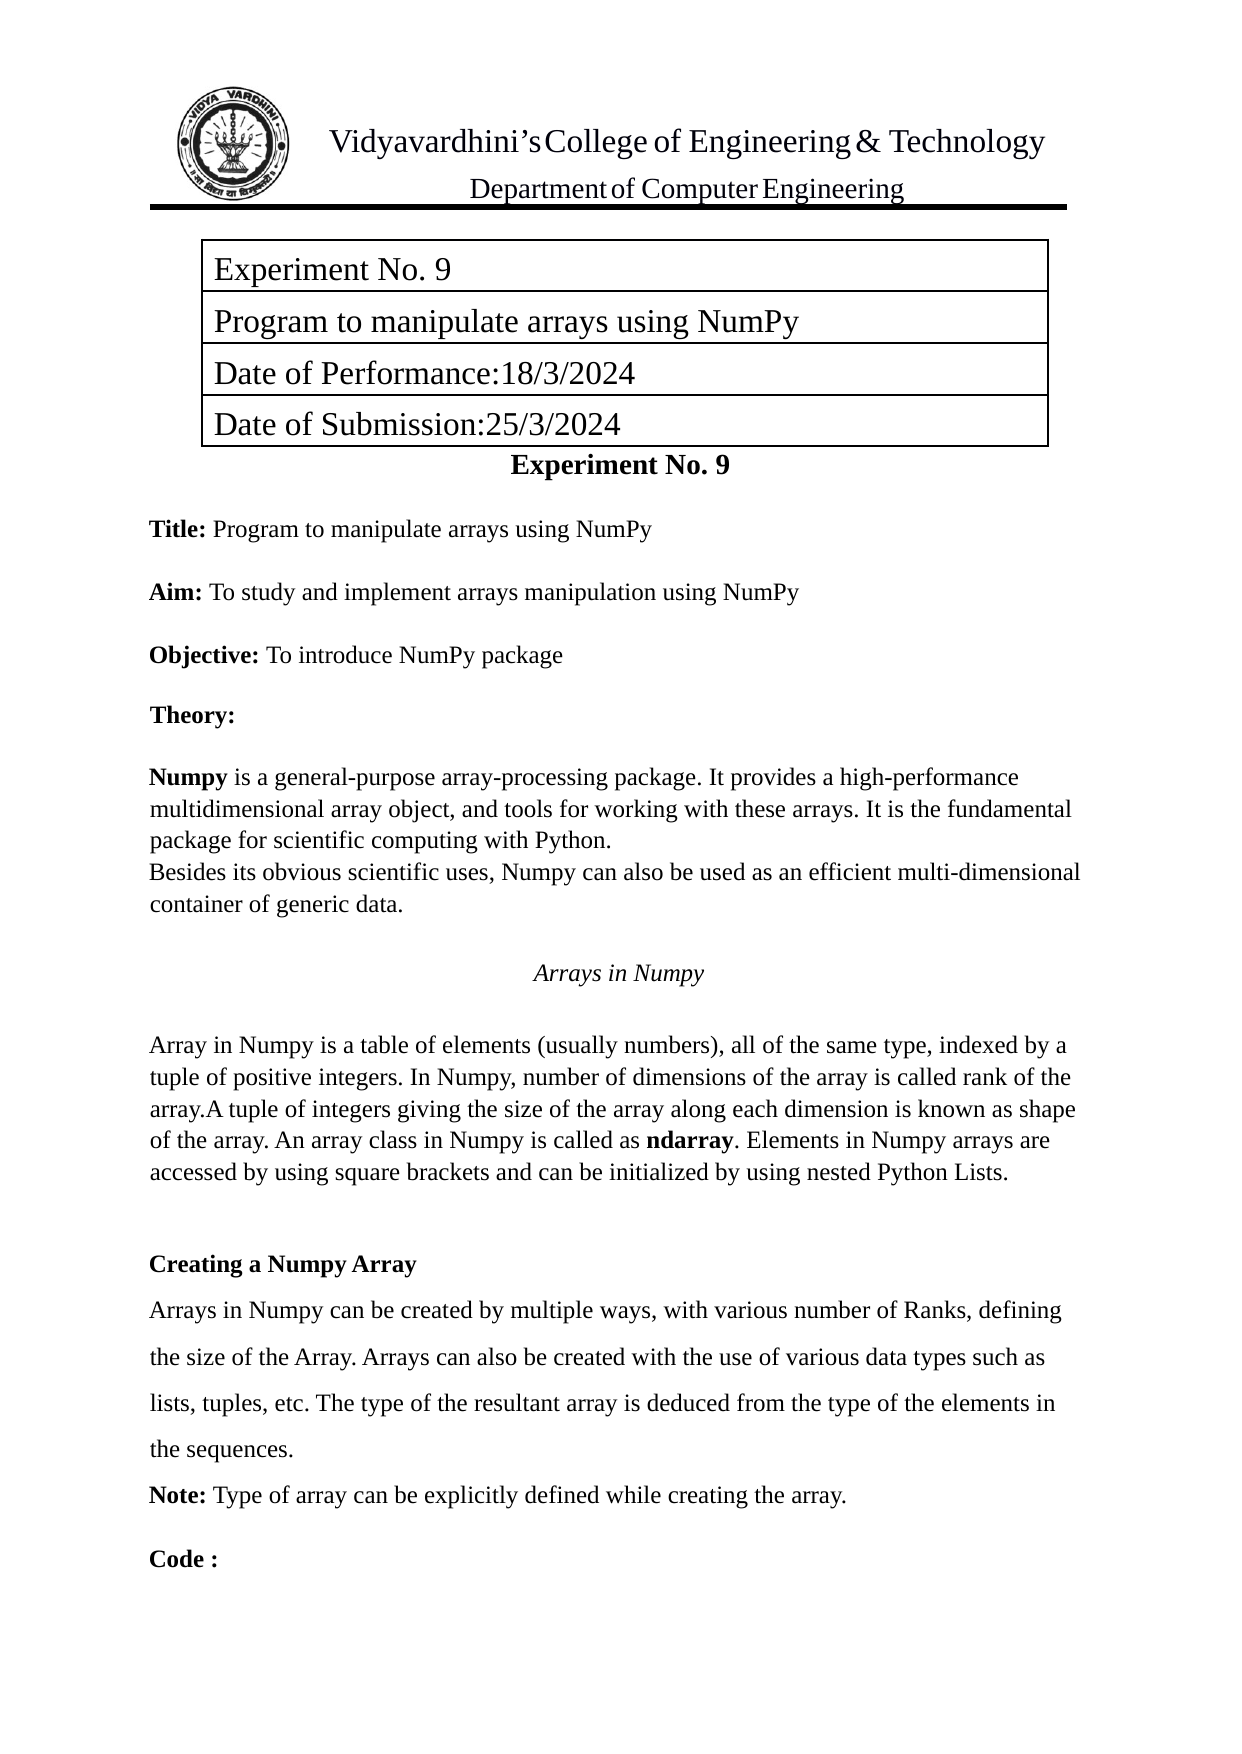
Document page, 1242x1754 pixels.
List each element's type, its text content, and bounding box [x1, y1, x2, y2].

text Besides its obvious scientific uses, Numpy can also be used as an efficient multi-dimensional container of generic data. [148, 857, 1087, 918]
text Experiment No. 9 [150, 447, 1090, 481]
table_cell Program to manipulate arrays using NumPy [203, 292, 1047, 342]
text Aim: To study and implement arrays manipulation using NumPy [148, 577, 1087, 606]
table_cell Date of Submission:25/3/2024 [203, 396, 1047, 445]
text Note: Type of array can be explicitly defined while creating the array. [148, 1481, 1087, 1509]
table_header Experiment No. 9 [203, 241, 1047, 290]
text Title: Program to manipulate arrays using NumPy [148, 514, 1087, 543]
text Arrays in Numpy [150, 958, 1090, 987]
text Numpy is a general-purpose array-processing package. It provides a high-performance multidimensional array object, and tools for working with these arrays. It is the fundamental package for scientific computing with Python. [148, 762, 1087, 854]
text Arrays in Numpy can be created by multiple ways, with various number of Ranks, defining the size of the Array. Arrays can also be created with the use of various data types such as lists, tuples, etc. The type of the resultant array is deduced from the type of the elements in the sequences. [148, 1296, 1087, 1463]
text Code : [148, 1544, 1090, 1572]
text Objective: To introduce NumPy package Theory: [148, 640, 651, 729]
table_cell Date of Performance:18/3/2024 [203, 344, 1047, 393]
picture [175, 86, 290, 202]
text Array in Numpy is a table of elements (usually numbers), all of the same type, indexed by a tuple of positive integers. In Numpy, number of dimensions of the array is called rank of the array.A tuple of integers giving the size of the array along each dimension is known as shape of the array. An array class in Numpy is called as ndarray. Elements in Numpy arrays are accessed by using square brackets and can be initialized by using nested Python Lists. [148, 1031, 1087, 1186]
text Creating a Numpy Array [148, 1249, 1090, 1278]
